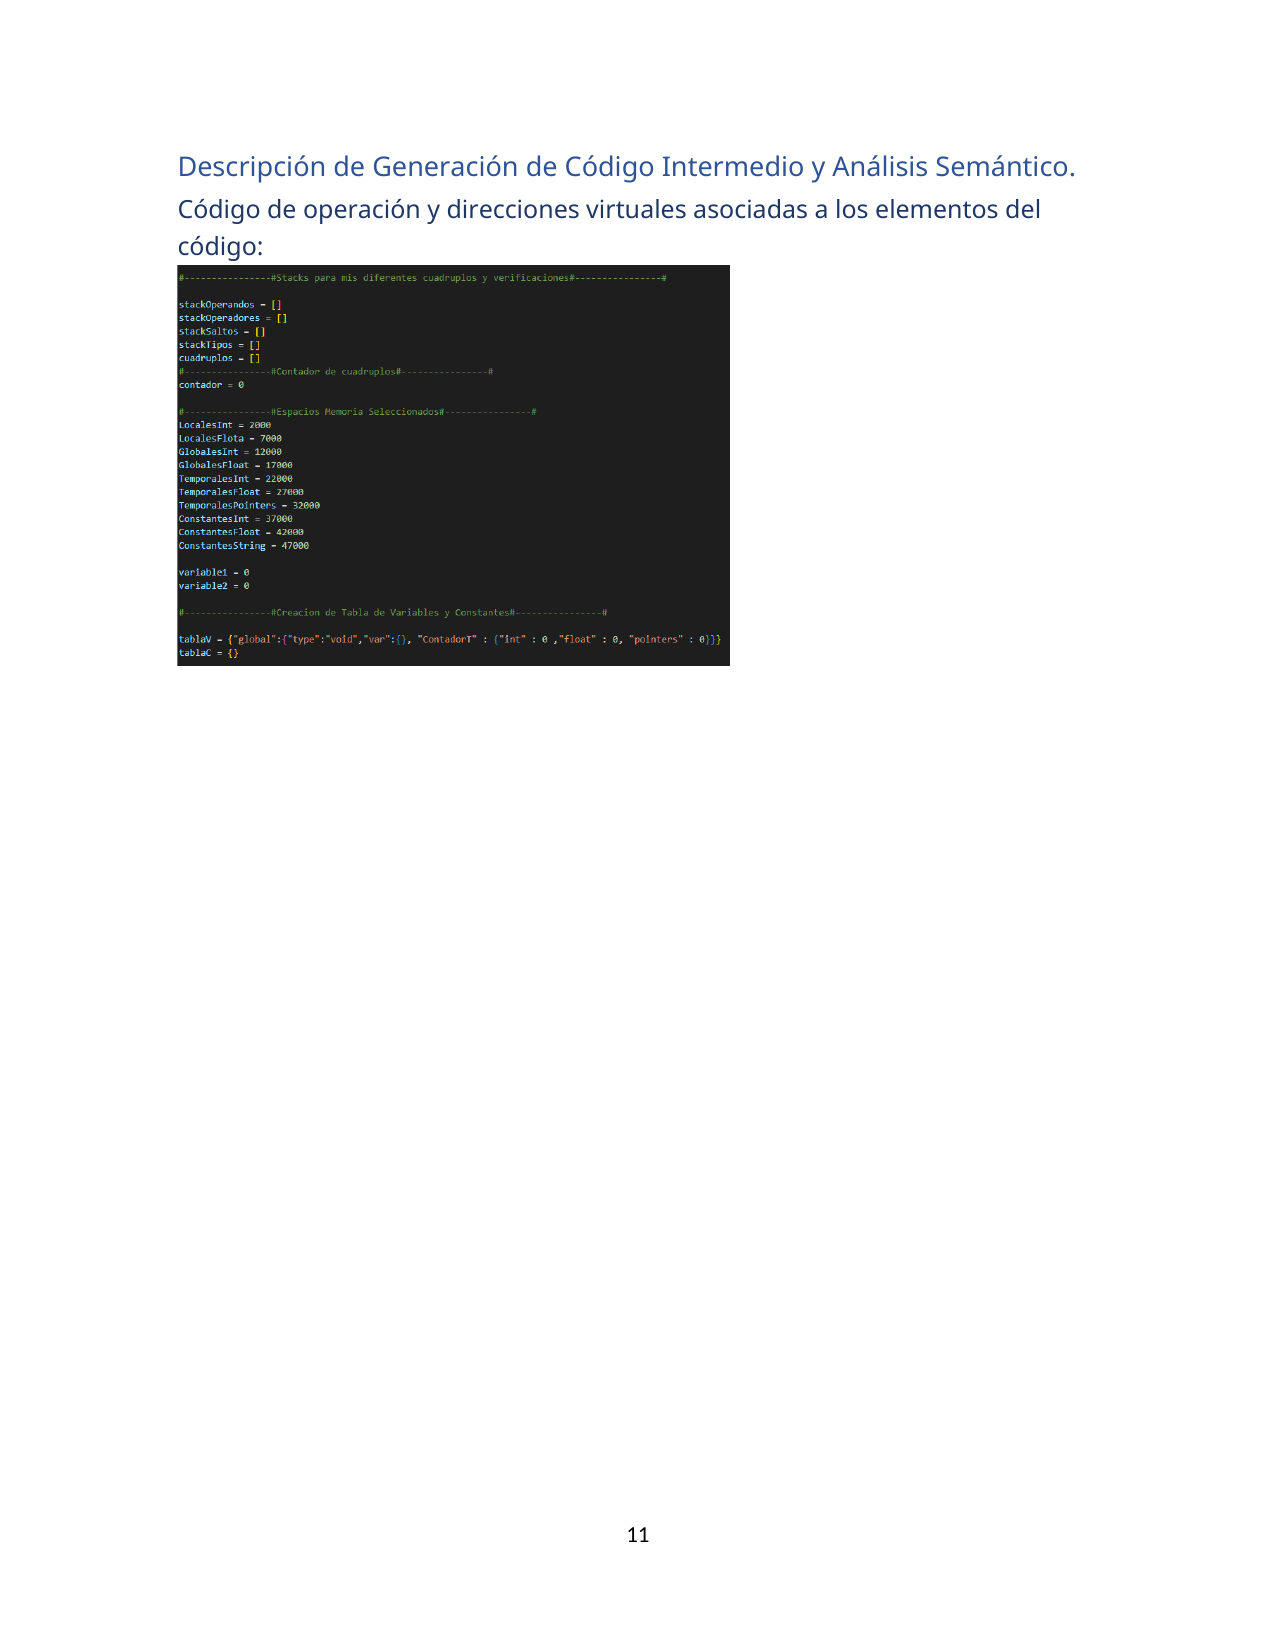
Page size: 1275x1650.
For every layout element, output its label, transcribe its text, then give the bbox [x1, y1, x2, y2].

subtitle Descripción de Generación de Código Intermedio y Análisis Semántico. [177, 148, 1098, 184]
picture [177, 265, 730, 666]
subtitle Código de operación y direcciones virtuales asociadas a los elementos del código: [177, 192, 1098, 262]
